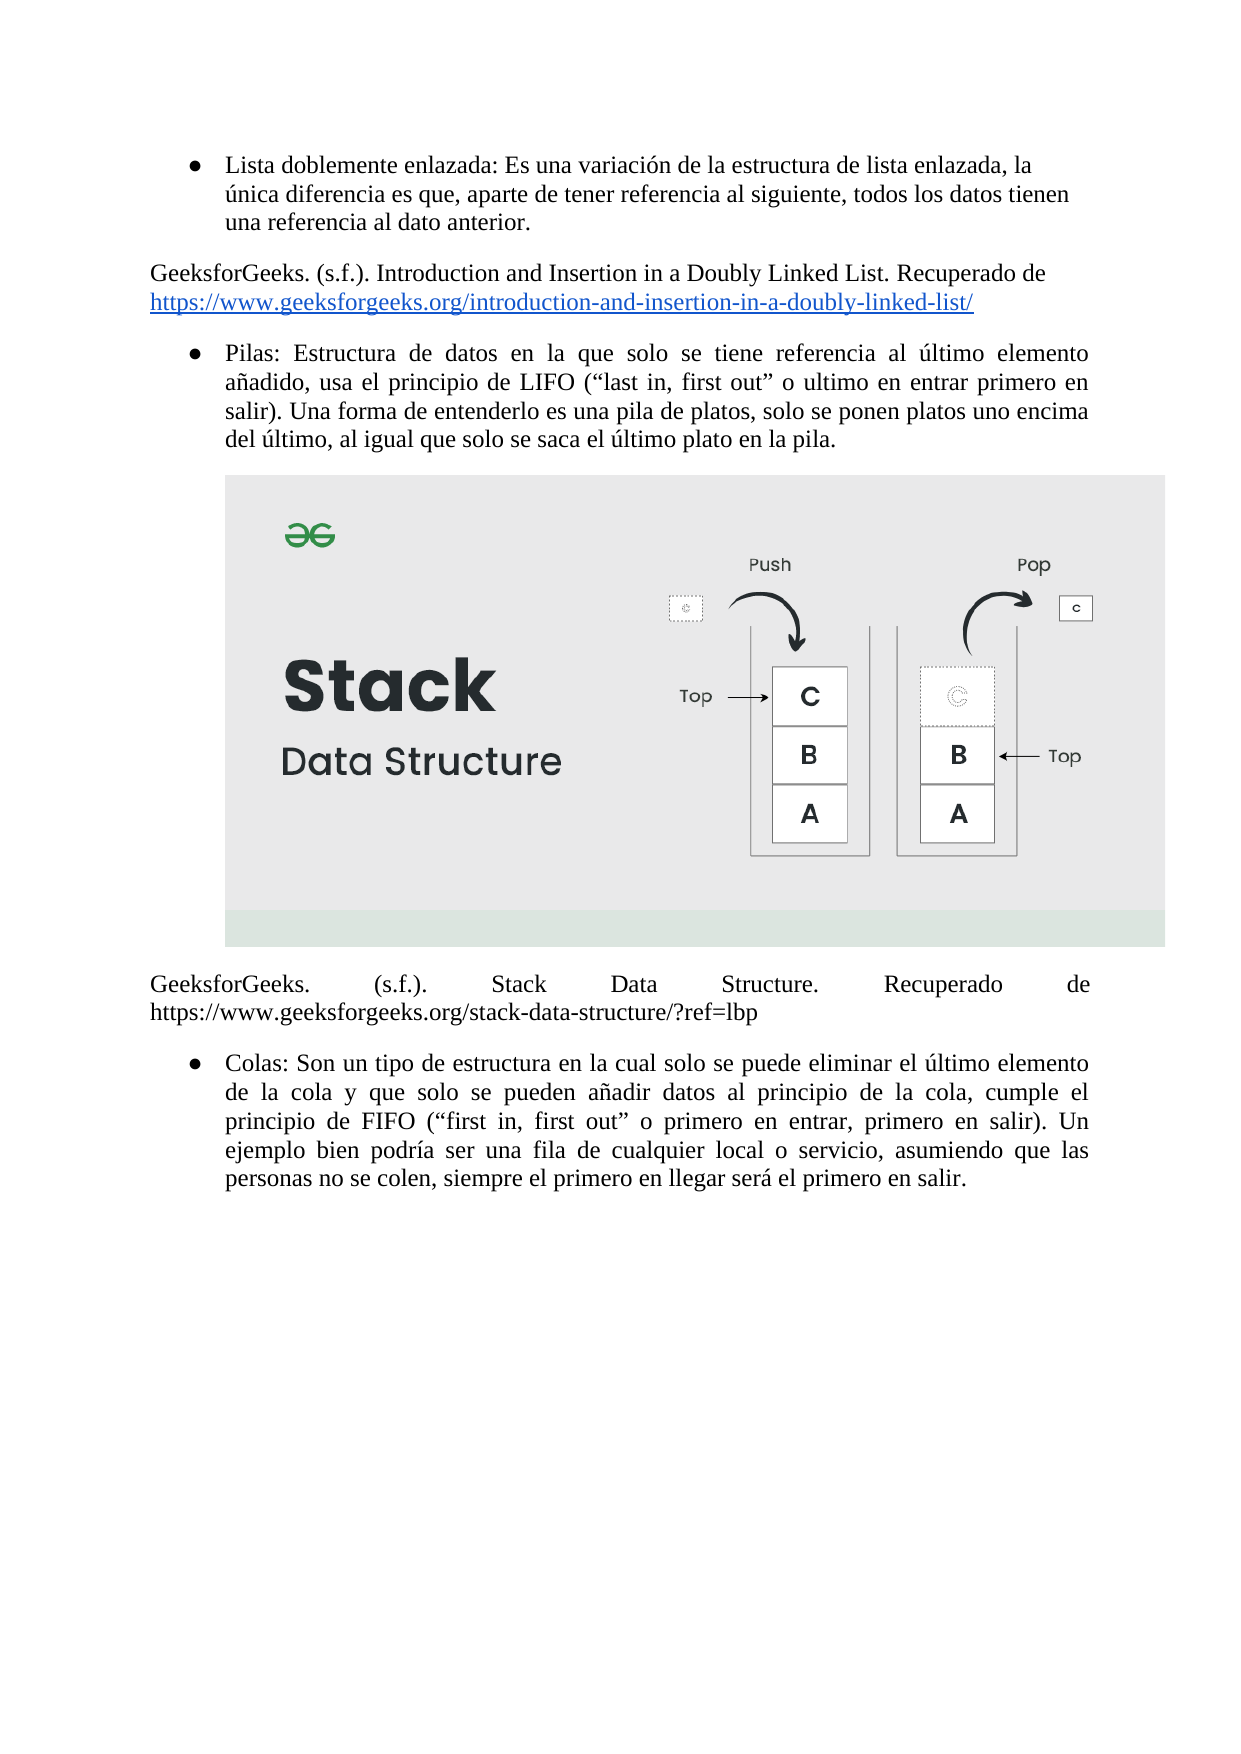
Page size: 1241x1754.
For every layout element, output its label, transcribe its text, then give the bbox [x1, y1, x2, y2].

text GeeksforGeeks. (s.f.). Stack Data Structure. Recuperado de https://www.geeksforgeeks.org/stack-data-structure/?ref=lbp [150, 969, 1090, 1026]
picture [225, 475, 1166, 947]
list Colas: Son un tipo de estructura en la cual solo se puede eliminar el último elemento de la cola y que solo se pueden añadir datos al principio de la cola, cumple el principio de FIFO (“first in, first out” o primero en entrar, primero en salir). Un ejemplo bien podría ser una fila de cualquier local o servicio, asumiendo que las personas no se colen, siempre el primero en llegar será el primero en salir. [187, 1048, 1090, 1192]
